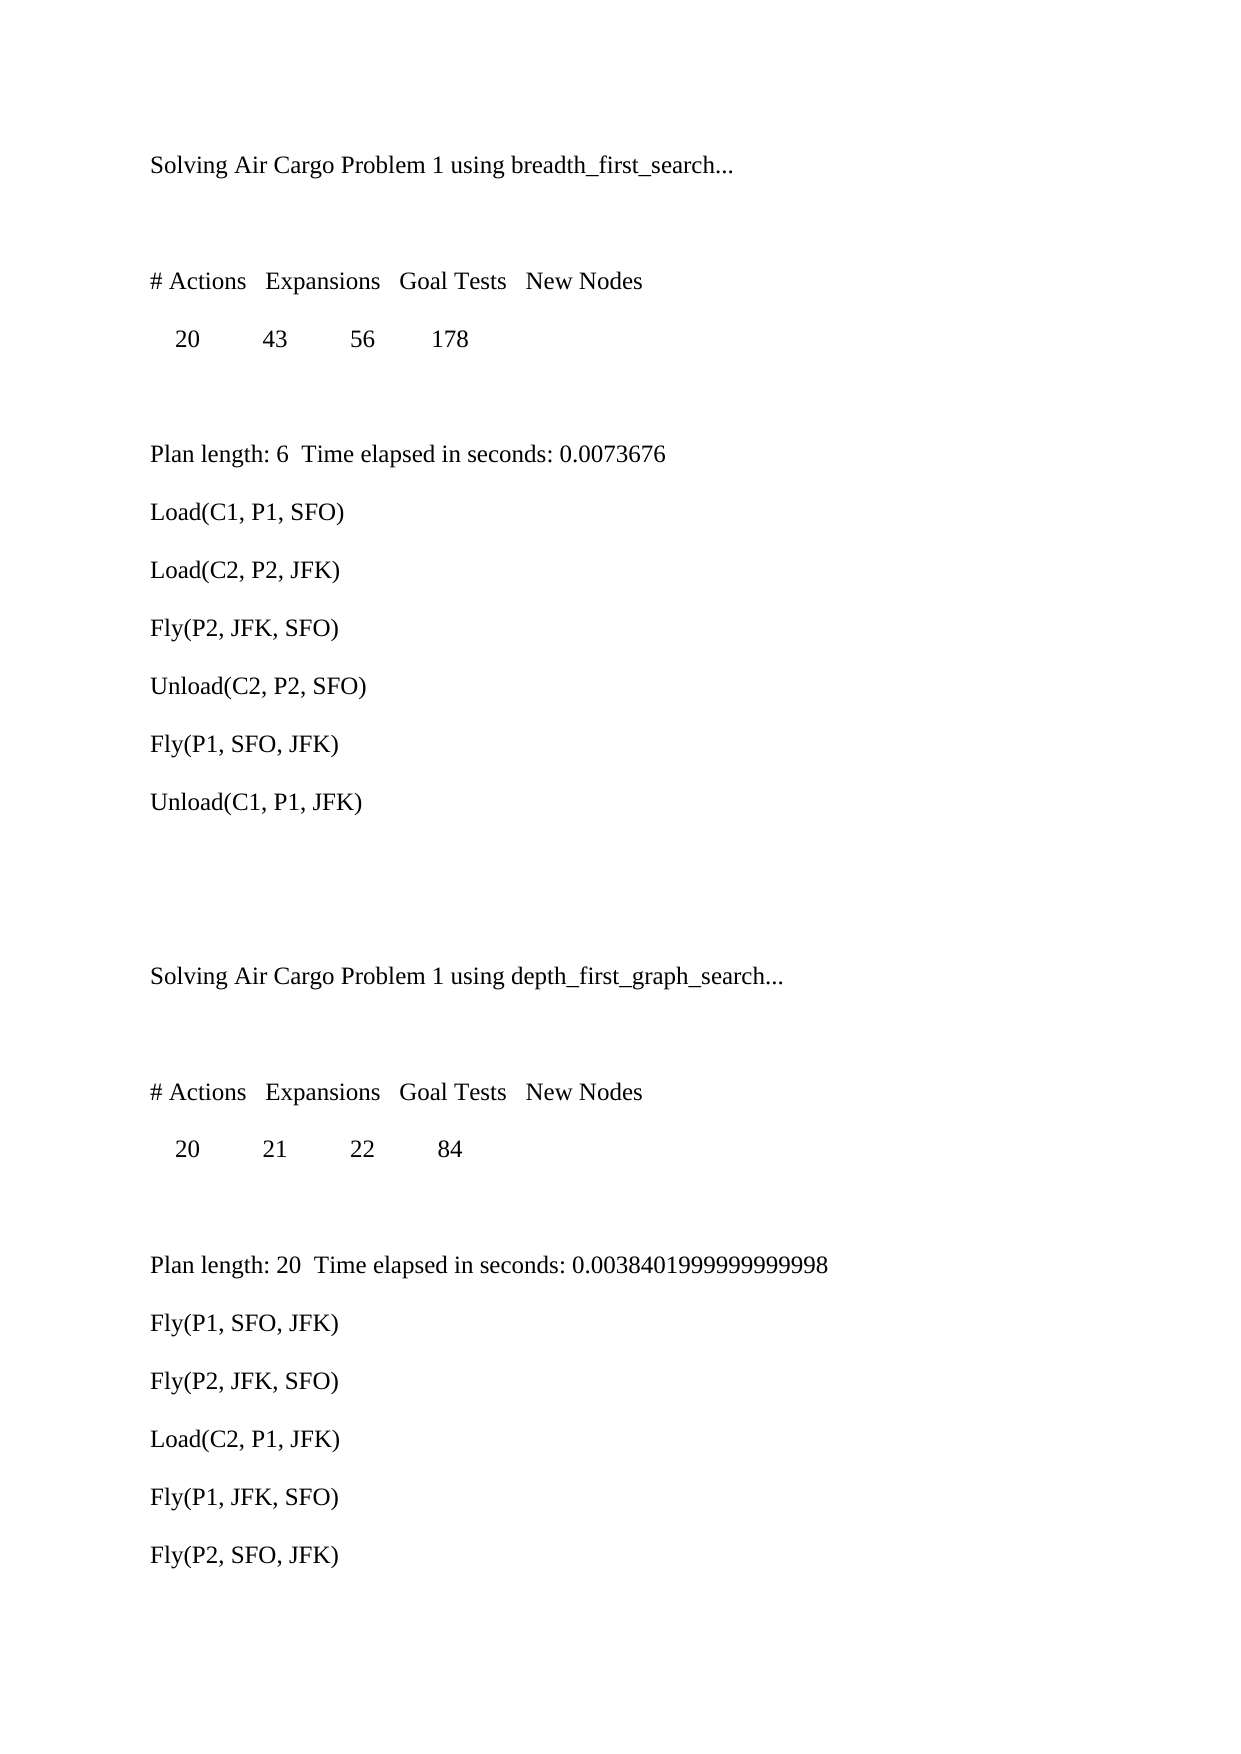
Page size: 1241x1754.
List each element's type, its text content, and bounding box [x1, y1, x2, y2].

text Fly(P2, SFO, JFK) [150, 1540, 1090, 1569]
text Fly(P2, JFK, SFO) [150, 613, 1090, 642]
text 20 43 56 178 [150, 324, 1090, 352]
text Fly(P1, JFK, SFO) [150, 1482, 1090, 1511]
text 20 21 22 84 [150, 1134, 1090, 1163]
text Fly(P2, JFK, SFO) [150, 1366, 1090, 1395]
text Solving Air Cargo Problem 1 using depth_first_graph_search... [150, 961, 1090, 989]
text Plan length: 6 Time elapsed in seconds: 0.0073676 [150, 439, 1090, 468]
text Solving Air Cargo Problem 1 using breadth_first_search... [150, 150, 1090, 179]
text Unload(C2, P2, SFO) [150, 671, 1090, 700]
text Load(C1, P1, SFO) [150, 497, 1090, 526]
text Load(C2, P2, JFK) [150, 555, 1090, 584]
text Unload(C1, P1, JFK) [150, 787, 1090, 816]
text Load(C2, P1, JFK) [150, 1424, 1090, 1453]
text Plan length: 20 Time elapsed in seconds: 0.0038401999999999998 [150, 1250, 1090, 1279]
text # Actions Expansions Goal Tests New Nodes [150, 1077, 1090, 1105]
text # Actions Expansions Goal Tests New Nodes [150, 266, 1090, 294]
text Fly(P1, SFO, JFK) [150, 1308, 1090, 1337]
text Fly(P1, SFO, JFK) [150, 729, 1090, 758]
